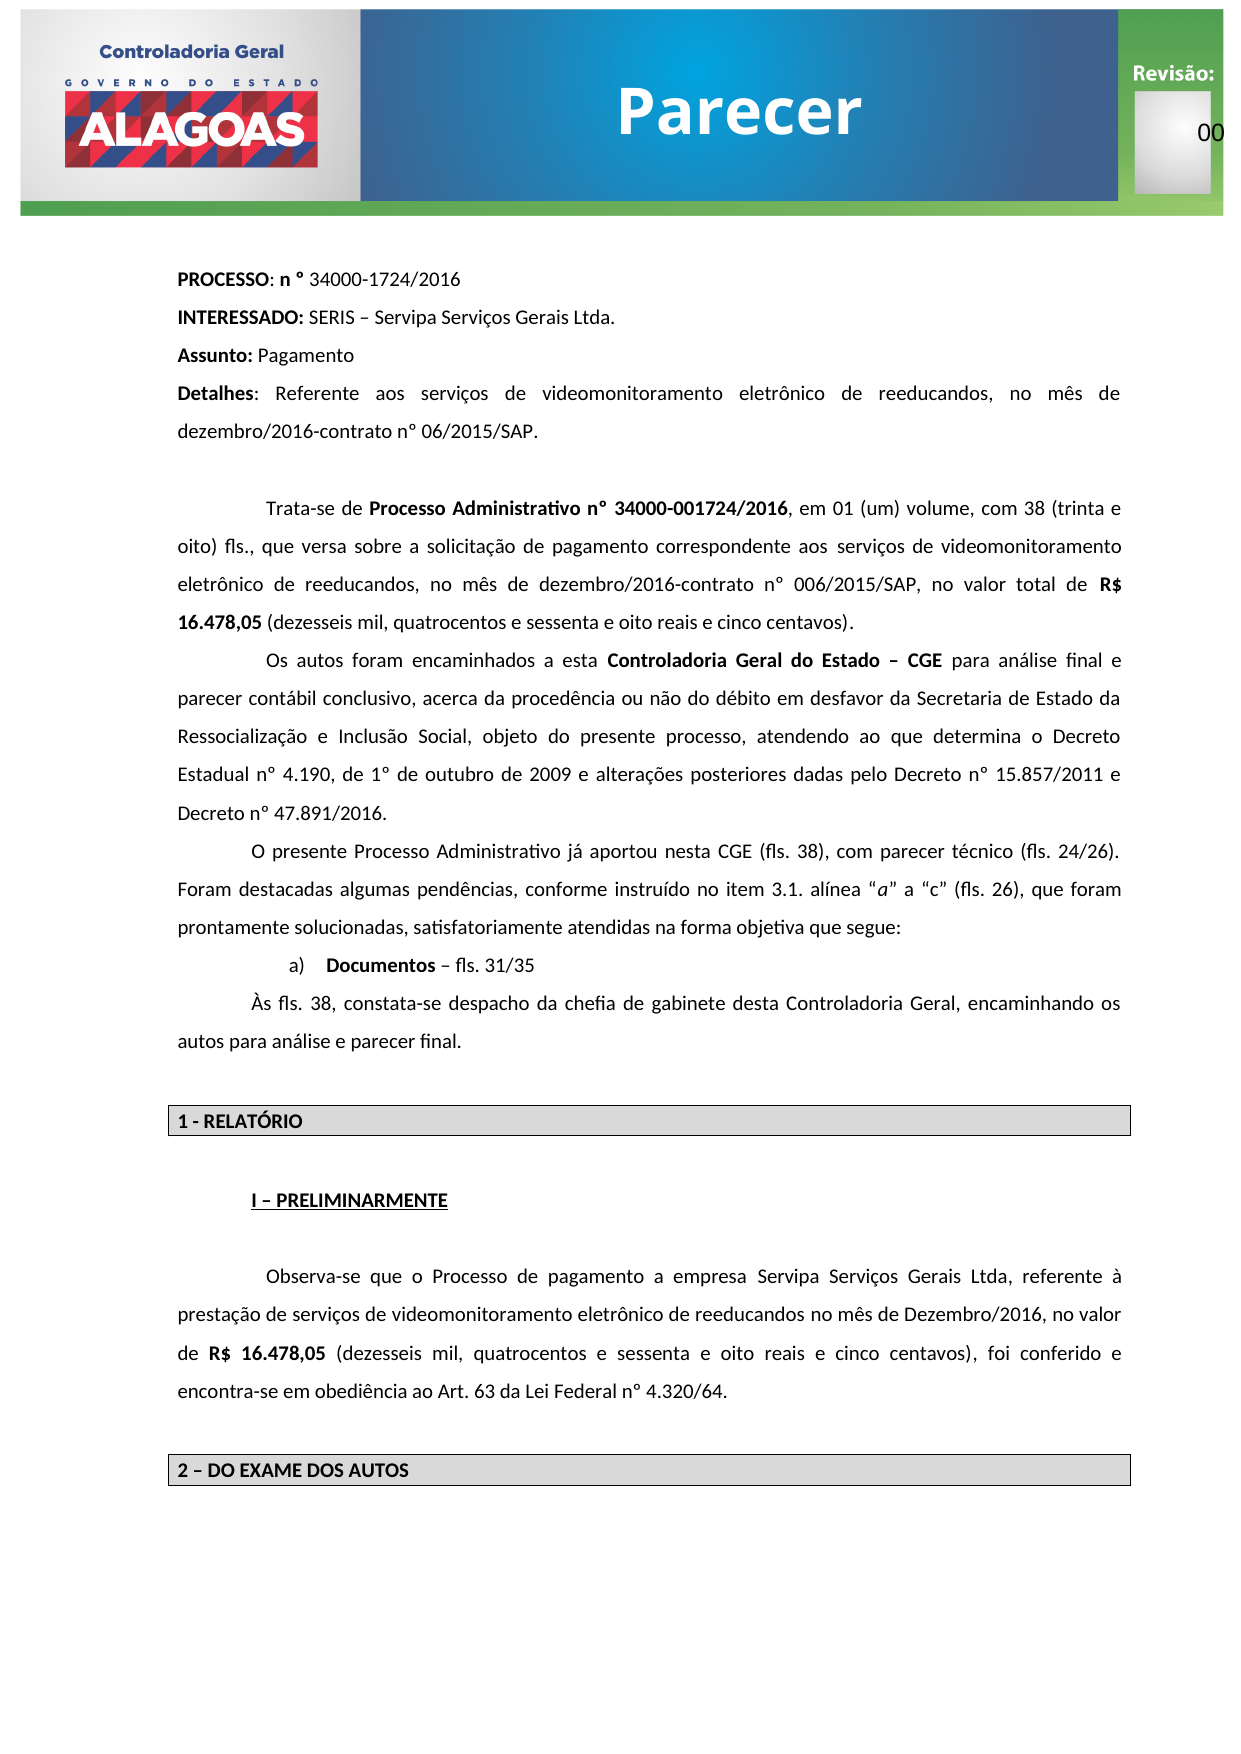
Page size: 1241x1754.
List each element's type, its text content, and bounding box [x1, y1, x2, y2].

text 2 – DO EXAME DOS AUTOS [169, 1455, 1130, 1485]
text Trata-se de Processo Administrativo nº 34000-001724/2016, em 01 (um) volume, com 38 (trinta e oito) fls., que versa sobre a solicitação de pagamento correspondente aos serviços de videomonitoramento eletrônico de reeducandos, no mês de dezembro/2016-contrato nº 006/2015/SAP, no valor total de R$ 16.478,05 (dezesseis mil, quatrocentos e sessenta e oito reais e cinco centavos). [177, 495, 1122, 634]
text Assunto: Pagamento [177, 342, 1122, 368]
text INTERESSADO: SERIS – Servipa Serviços Gerais Ltda. [177, 304, 1122, 329]
text Detalhes: Referente aos serviços de videomonitoramento eletrônico de reeducandos, no mês de dezembro/2016-contrato nº 06/2015/SAP. [177, 380, 1122, 444]
picture [1214, 125, 1222, 139]
text Observa-se que o Processo de pagamento a empresa Servipa Serviços Gerais Ltda, referente à prestação de serviços de videomonitoramento eletrônico de reeducandos no mês de Dezembro/2016, no valor de R$ 16.478,05 (dezesseis mil, quatrocentos e sessenta e oito reais e cinco centavos), foi conferido e encontra-se em obediência ao Art. 63 da Lei Federal nº 4.320/64. [177, 1263, 1122, 1403]
list Às fls. 38, constata-se despacho da chefia de gabinete desta Controladoria Geral, encaminhando os autos para análise e parecer final. [177, 990, 1122, 1054]
text Os autos foram encaminhados a esta Controladoria Geral do Estado – CGE para análise final e parecer contábil conclusivo, acerca da procedência ou não do débito em desfavor da Secretaria de Estado da Ressocialização e Inclusão Social, objeto do presente processo, atendendo ao que determina o Decreto Estadual nº 4.190, de 1º de outubro de 2009 e alterações posteriores dadas pelo Decreto nº 15.857/2011 e Decreto nº 47.891/2016. [177, 647, 1122, 825]
text 1 - RELATÓRIO [169, 1106, 1130, 1135]
picture [20, 9, 1224, 216]
text I – PRELIMINARMENTE [177, 1187, 1122, 1213]
text O presente Processo Administrativo já aportou nesta CGE (fls. 38), com parecer técnico (fls. 24/26). Foram destacadas algumas pendências, conforme instruído no item 3.1. alínea “a” a “c” (fls. 26), que foram prontamente solucionadas, satisfatoriamente atendidas na forma objetiva que segue: [177, 838, 1122, 939]
text PROCESSO: n º 34000-1724/2016 [177, 266, 1122, 291]
list Documentos – fls. 31/35 [288, 952, 1122, 978]
